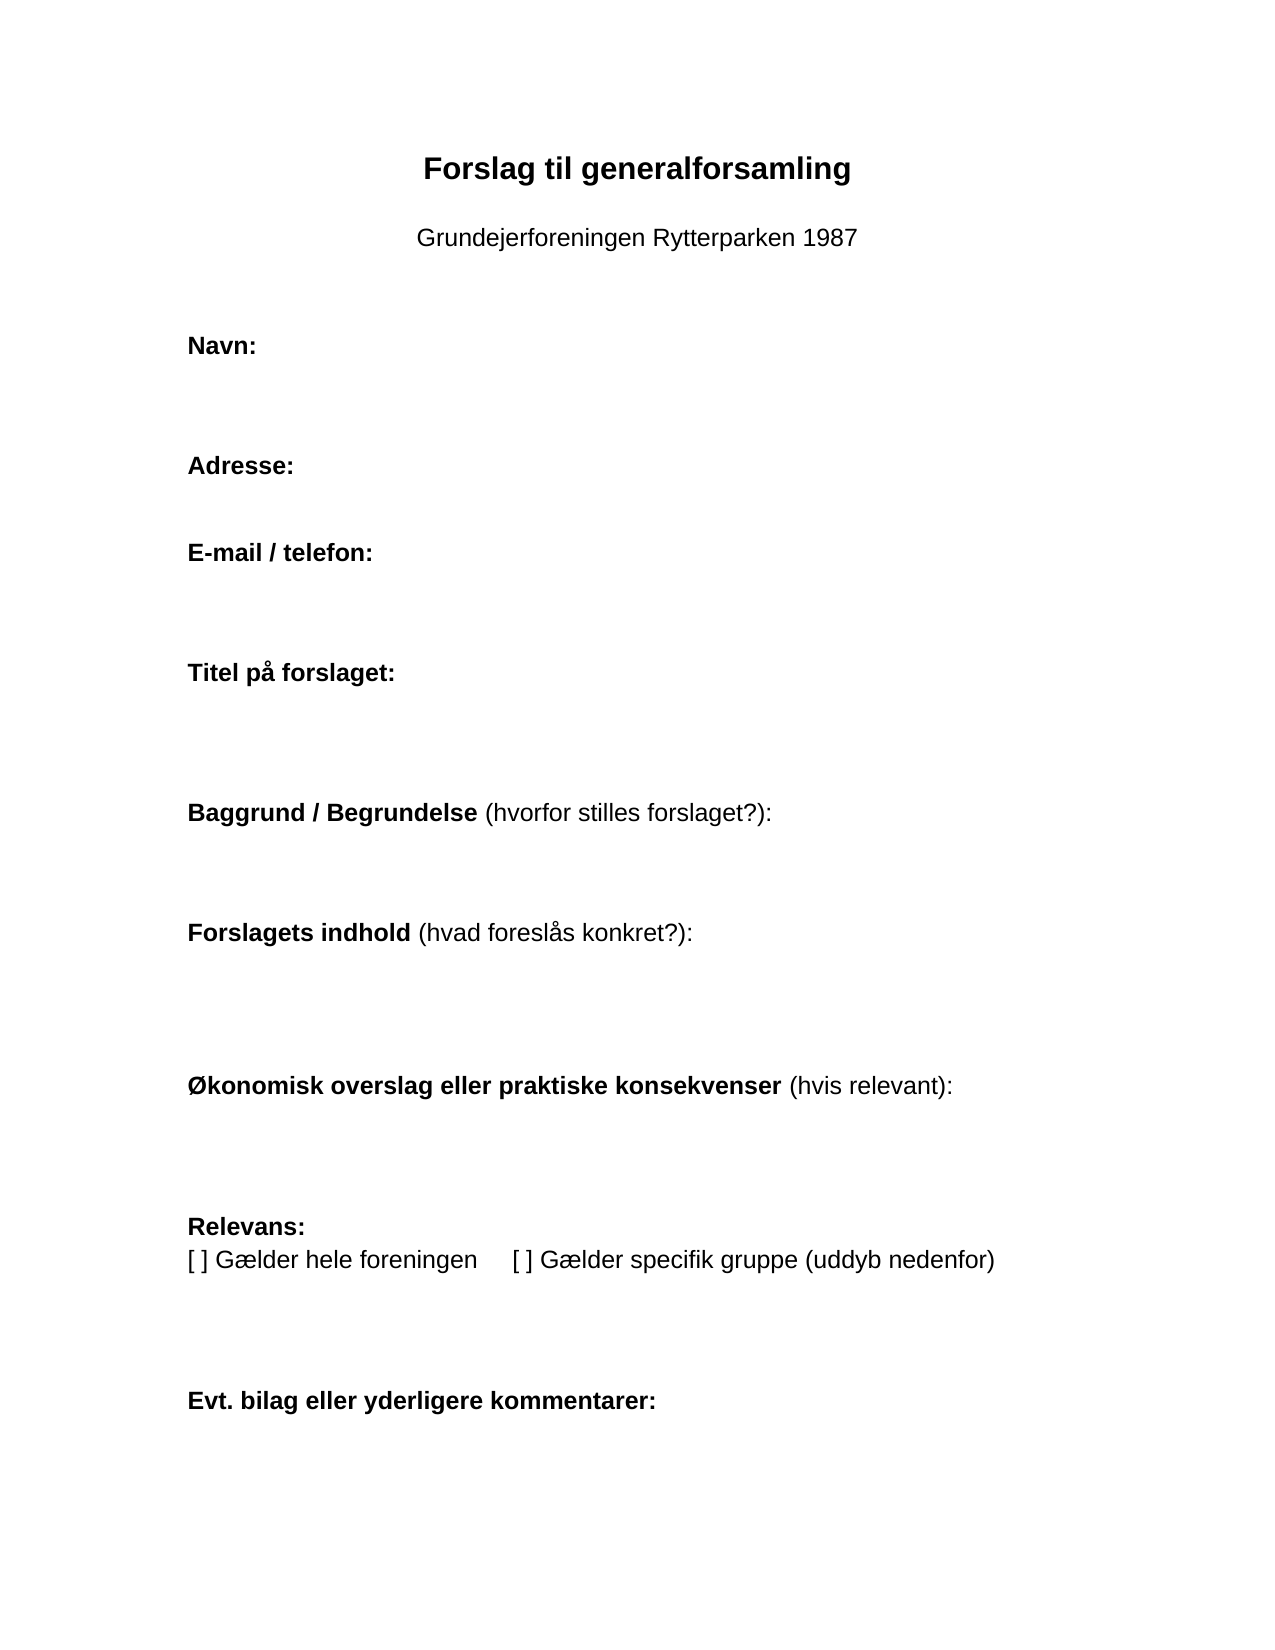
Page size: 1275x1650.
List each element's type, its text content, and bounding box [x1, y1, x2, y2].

text Forslagets indhold (hvad foreslås konkret?): [187, 918, 1087, 1046]
text Adresse: [187, 418, 1087, 513]
text Økonomisk overslag eller praktiske konsekvenser (hvis relevant): [187, 1071, 1087, 1133]
text Navn: [187, 331, 1087, 393]
text Evt. bilag eller yderligere kommentarer: [187, 1386, 1087, 1447]
text Titel på forslaget: [187, 658, 1087, 719]
text Forslag til generalforsamling Grundejerforeningen Rytterparken 1987 [187, 150, 1087, 252]
text Relevans: [ ] Gælder hele foreningen [ ] Gælder specifik gruppe (uddyb nedenfor) [187, 1212, 1087, 1307]
text E-mail / telefon: [187, 538, 1087, 632]
text Baggrund / Begrundelse (hvorfor stilles forslaget?): [187, 798, 1087, 893]
